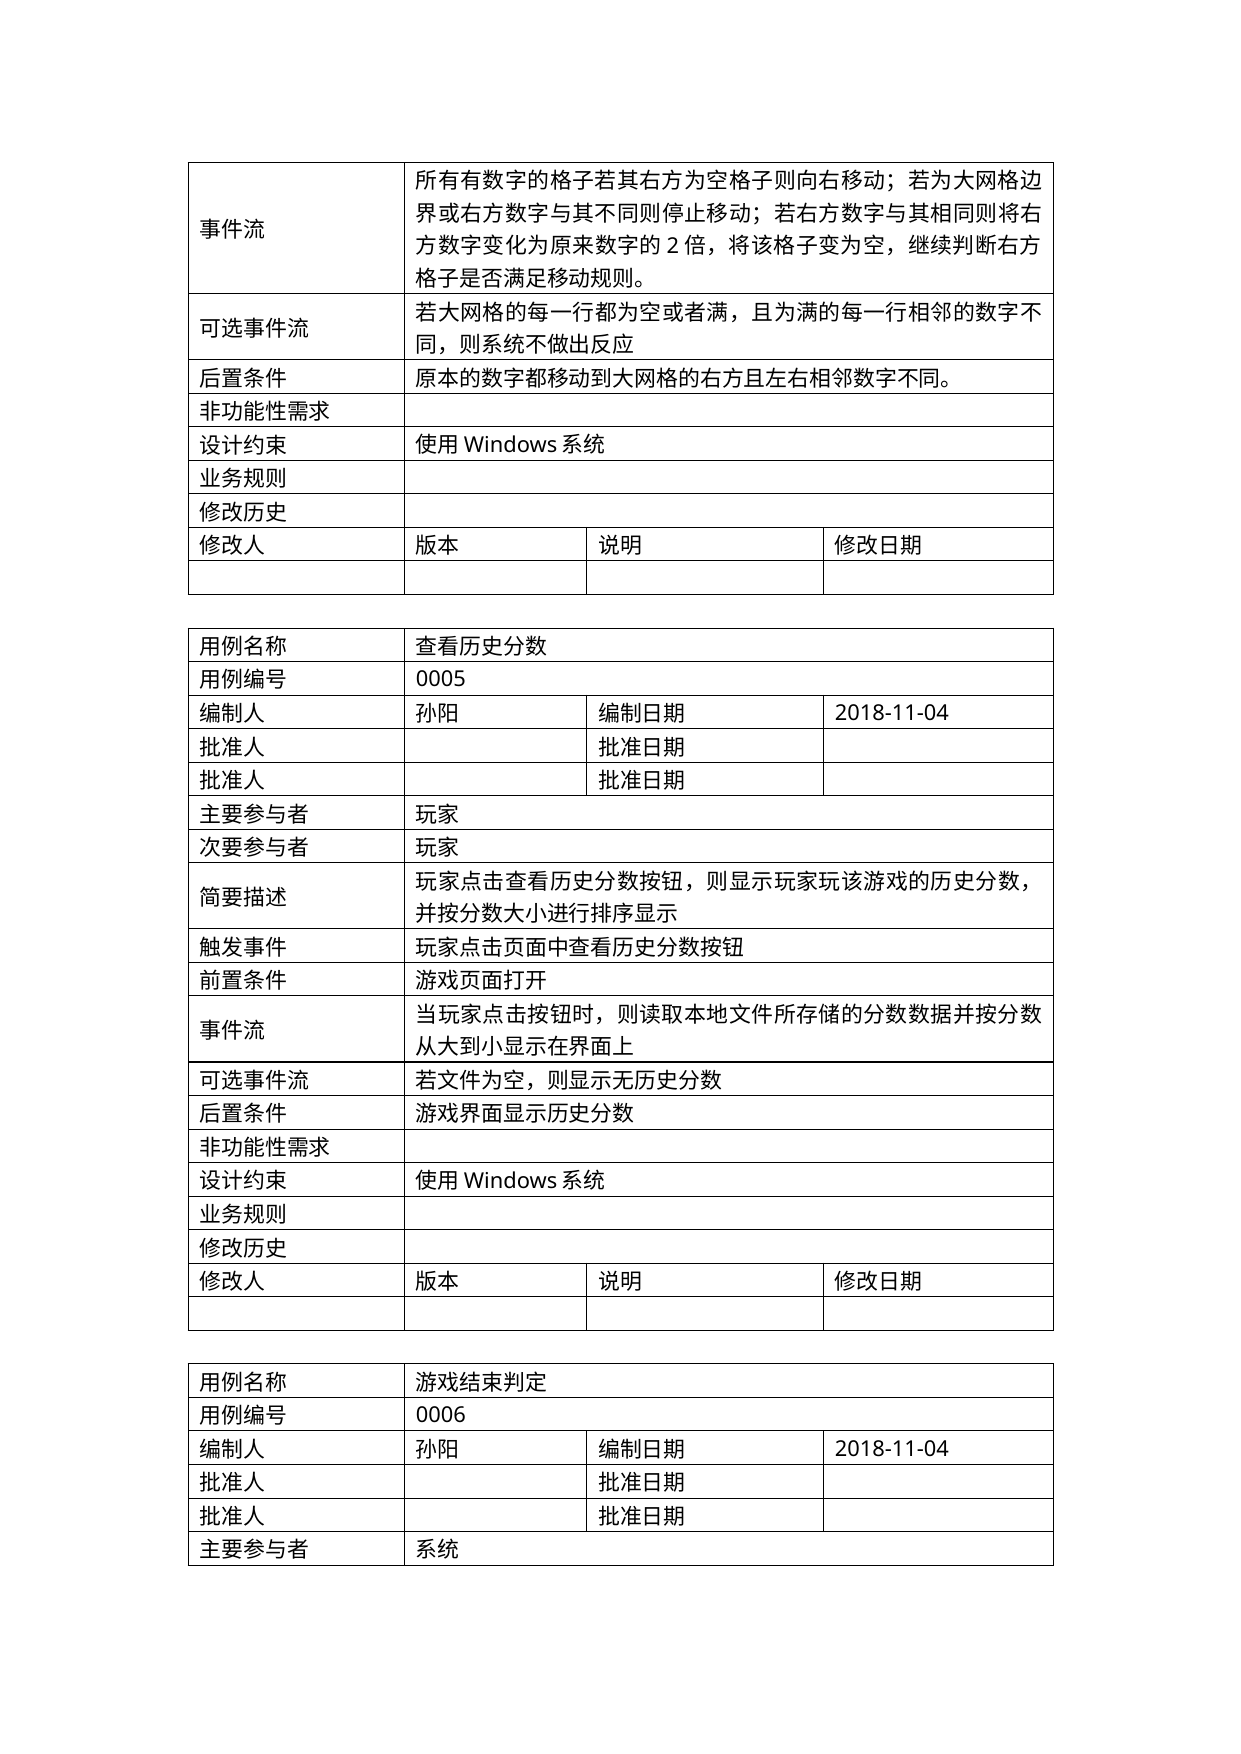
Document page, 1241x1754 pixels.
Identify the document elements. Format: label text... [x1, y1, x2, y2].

table_cell [405, 1297, 586, 1330]
table_cell 版本 [405, 528, 586, 560]
table_cell 当玩家点击按钮时，则读取本地文件所存储的分数数据并按分数从大到小显示在界面上 [405, 996, 1053, 1061]
table_cell [824, 729, 1053, 762]
table_cell [189, 561, 404, 594]
table_cell 玩家 [405, 796, 1053, 829]
table_cell 主要参与者 [189, 1532, 404, 1564]
table_cell 说明 [587, 1264, 823, 1296]
table_cell [405, 729, 586, 762]
table_cell [824, 1499, 1053, 1531]
table_cell 事件流 [189, 163, 404, 293]
table_cell 批准日期 [587, 1465, 823, 1497]
table_cell 设计约束 [189, 427, 404, 460]
table_cell 可选事件流 [189, 1063, 404, 1095]
table_cell 修改人 [189, 528, 404, 560]
table_cell 修改日期 [824, 528, 1053, 560]
table_cell 玩家点击页面中查看历史分数按钮 [405, 929, 1053, 962]
table_cell [587, 1297, 823, 1330]
table_cell [405, 1197, 1053, 1229]
table_cell 次要参与者 [189, 830, 404, 862]
table_cell 非功能性需求 [189, 1130, 404, 1162]
table_cell 玩家 [405, 830, 1053, 862]
table_cell [405, 1499, 586, 1531]
table_cell 玩家点击查看历史分数按钮，则显示玩家玩该游戏的历史分数，并按分数大小进行排序显示 [405, 863, 1053, 928]
table_cell 编制日期 [587, 1431, 823, 1464]
table_cell 批准人 [189, 1499, 404, 1531]
table_cell 修改历史 [189, 494, 404, 527]
table_cell 业务规则 [189, 1197, 404, 1229]
table_cell 触发事件 [189, 929, 404, 962]
table_cell 编制人 [189, 1431, 404, 1464]
table_cell 后置条件 [189, 1096, 404, 1128]
table_cell [405, 763, 586, 795]
table_cell [405, 1130, 1053, 1162]
table_cell [587, 561, 823, 594]
table_cell 孙阳 [405, 1431, 586, 1464]
table_cell 2018-11-04 [824, 1431, 1053, 1464]
table_cell 批准人 [189, 1465, 404, 1497]
table_cell [824, 763, 1053, 795]
table_cell 批准日期 [587, 763, 823, 795]
table_cell [824, 1465, 1053, 1497]
table_cell 前置条件 [189, 963, 404, 995]
table_cell 原本的数字都移动到大网格的右方且左右相邻数字不同。 [405, 360, 1053, 393]
table_header 用例名称 [189, 629, 404, 661]
table_cell 使用Windows系统 [405, 427, 1053, 460]
table_cell 所有有数字的格子若其右方为空格子则向右移动；若为大网格边界或右方数字与其不同则停止移动；若右方数字与其相同则将右方数字变化为原来数字的2倍，将该格子变为空，继续判断右方格子是否满足移动规则。 [405, 163, 1053, 293]
table_cell 批准日期 [587, 1499, 823, 1531]
table_cell 游戏界面显示历史分数 [405, 1096, 1053, 1128]
table_cell 2018-11-04 [824, 696, 1053, 728]
table_cell 用例编号 [189, 662, 404, 694]
table_cell 说明 [587, 528, 823, 560]
table_cell 用例编号 [189, 1398, 404, 1430]
table_cell 若文件为空，则显示无历史分数 [405, 1063, 1053, 1095]
table_cell 非功能性需求 [189, 394, 404, 426]
table_cell [824, 1297, 1053, 1330]
table_cell 事件流 [189, 996, 404, 1061]
table_cell 设计约束 [189, 1163, 404, 1196]
table_cell [405, 494, 1053, 527]
table_cell 修改历史 [189, 1230, 404, 1263]
table_cell 修改日期 [824, 1264, 1053, 1296]
table_header 游戏结束判定 [405, 1364, 1053, 1397]
table_cell [189, 1297, 404, 1330]
table_cell 系统 [405, 1532, 1053, 1564]
table_cell [405, 561, 586, 594]
table_cell 0006 [405, 1398, 1053, 1430]
table_cell 批准日期 [587, 729, 823, 762]
table_cell [405, 461, 1053, 493]
table_cell [405, 1230, 1053, 1263]
table_cell 若大网格的每一行都为空或者满，且为满的每一行相邻的数字不同，则系统不做出反应 [405, 294, 1053, 359]
table_cell [824, 561, 1053, 594]
table_cell 批准人 [189, 729, 404, 762]
table_cell 简要描述 [189, 863, 404, 928]
table_cell 0005 [405, 662, 1053, 694]
table_cell 使用Windows系统 [405, 1163, 1053, 1196]
table_cell 版本 [405, 1264, 586, 1296]
table_cell [405, 1465, 586, 1497]
table_cell 游戏页面打开 [405, 963, 1053, 995]
table_cell 批准人 [189, 763, 404, 795]
table_cell 后置条件 [189, 360, 404, 393]
table_cell 可选事件流 [189, 294, 404, 359]
table_cell 业务规则 [189, 461, 404, 493]
table_cell 编制日期 [587, 696, 823, 728]
table_cell 孙阳 [405, 696, 586, 728]
table_cell [405, 394, 1053, 426]
table_header 查看历史分数 [405, 629, 1053, 661]
table_cell 编制人 [189, 696, 404, 728]
table_cell 修改人 [189, 1264, 404, 1296]
table_header 用例名称 [189, 1364, 404, 1397]
table_cell 主要参与者 [189, 796, 404, 829]
